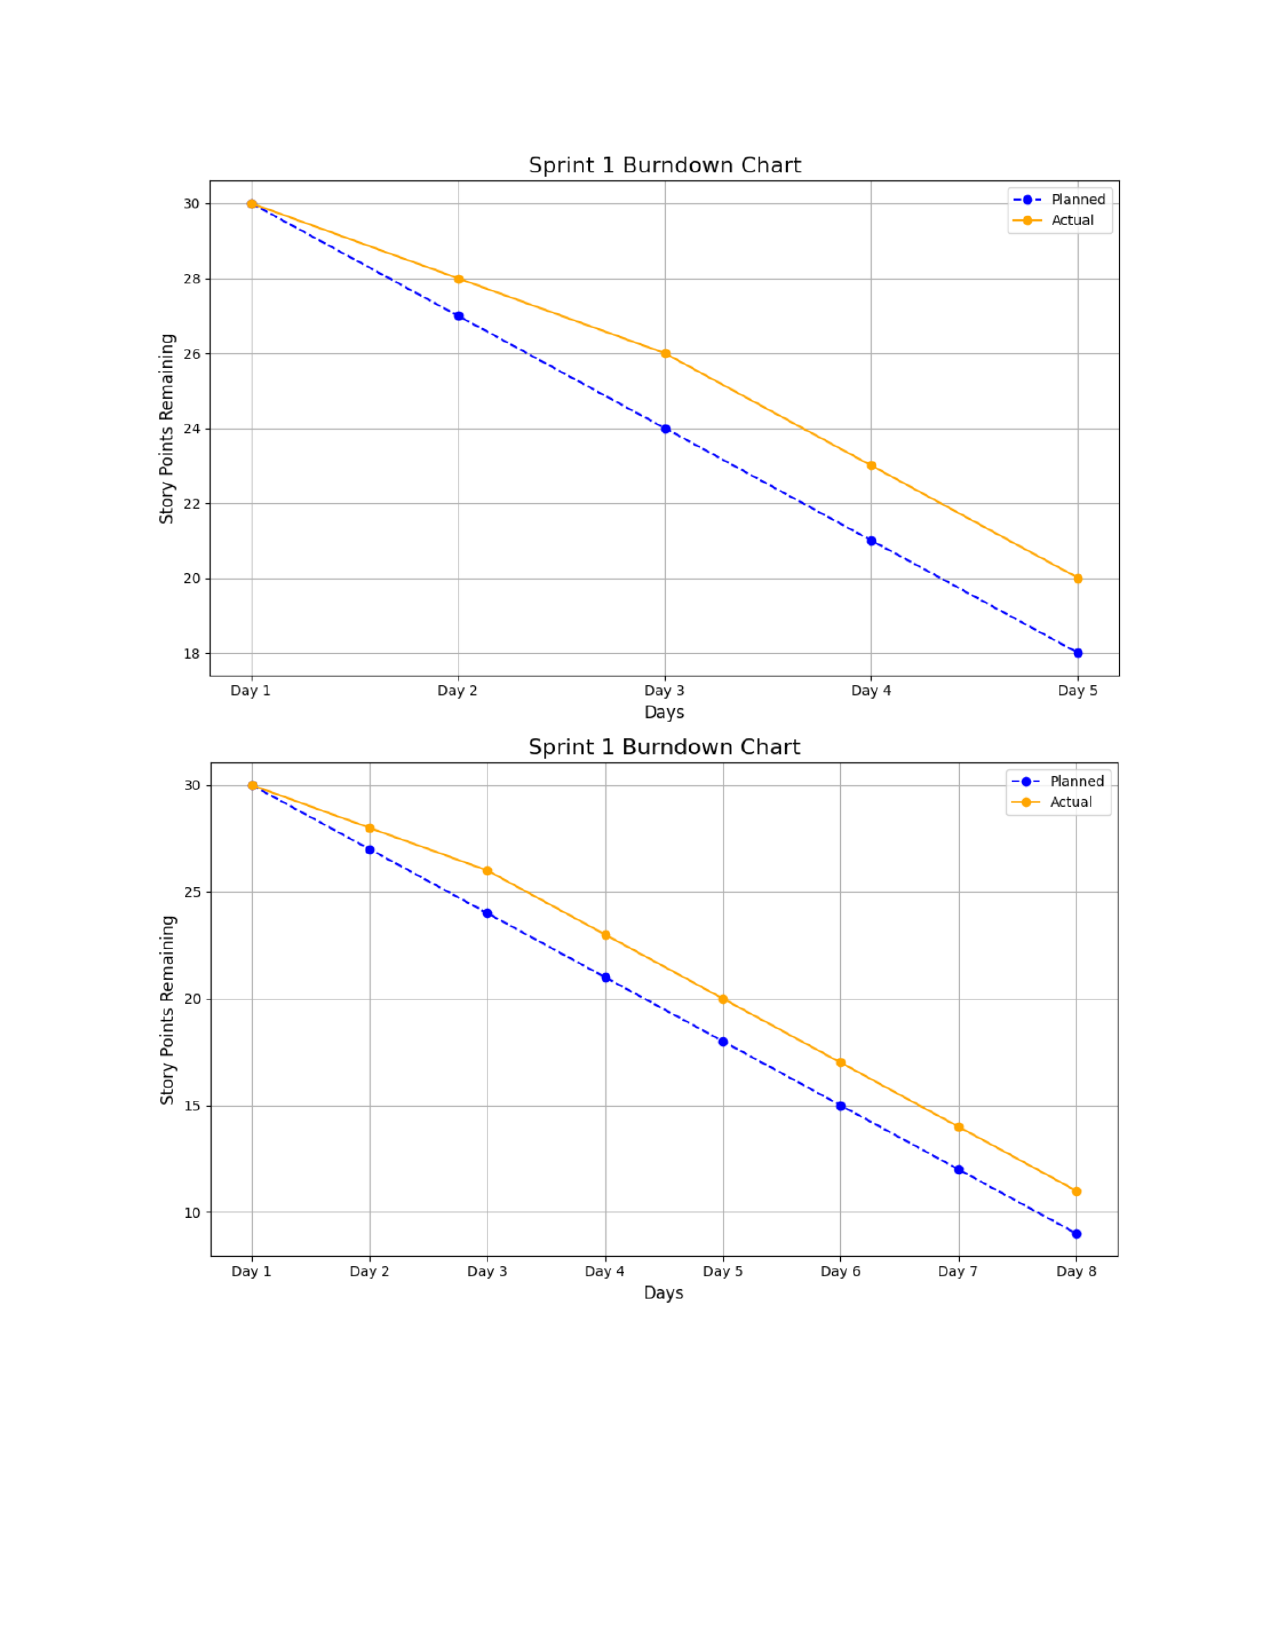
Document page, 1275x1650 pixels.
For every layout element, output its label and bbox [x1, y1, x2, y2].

picture [150, 150, 1125, 729]
picture [150, 731, 1125, 1306]
